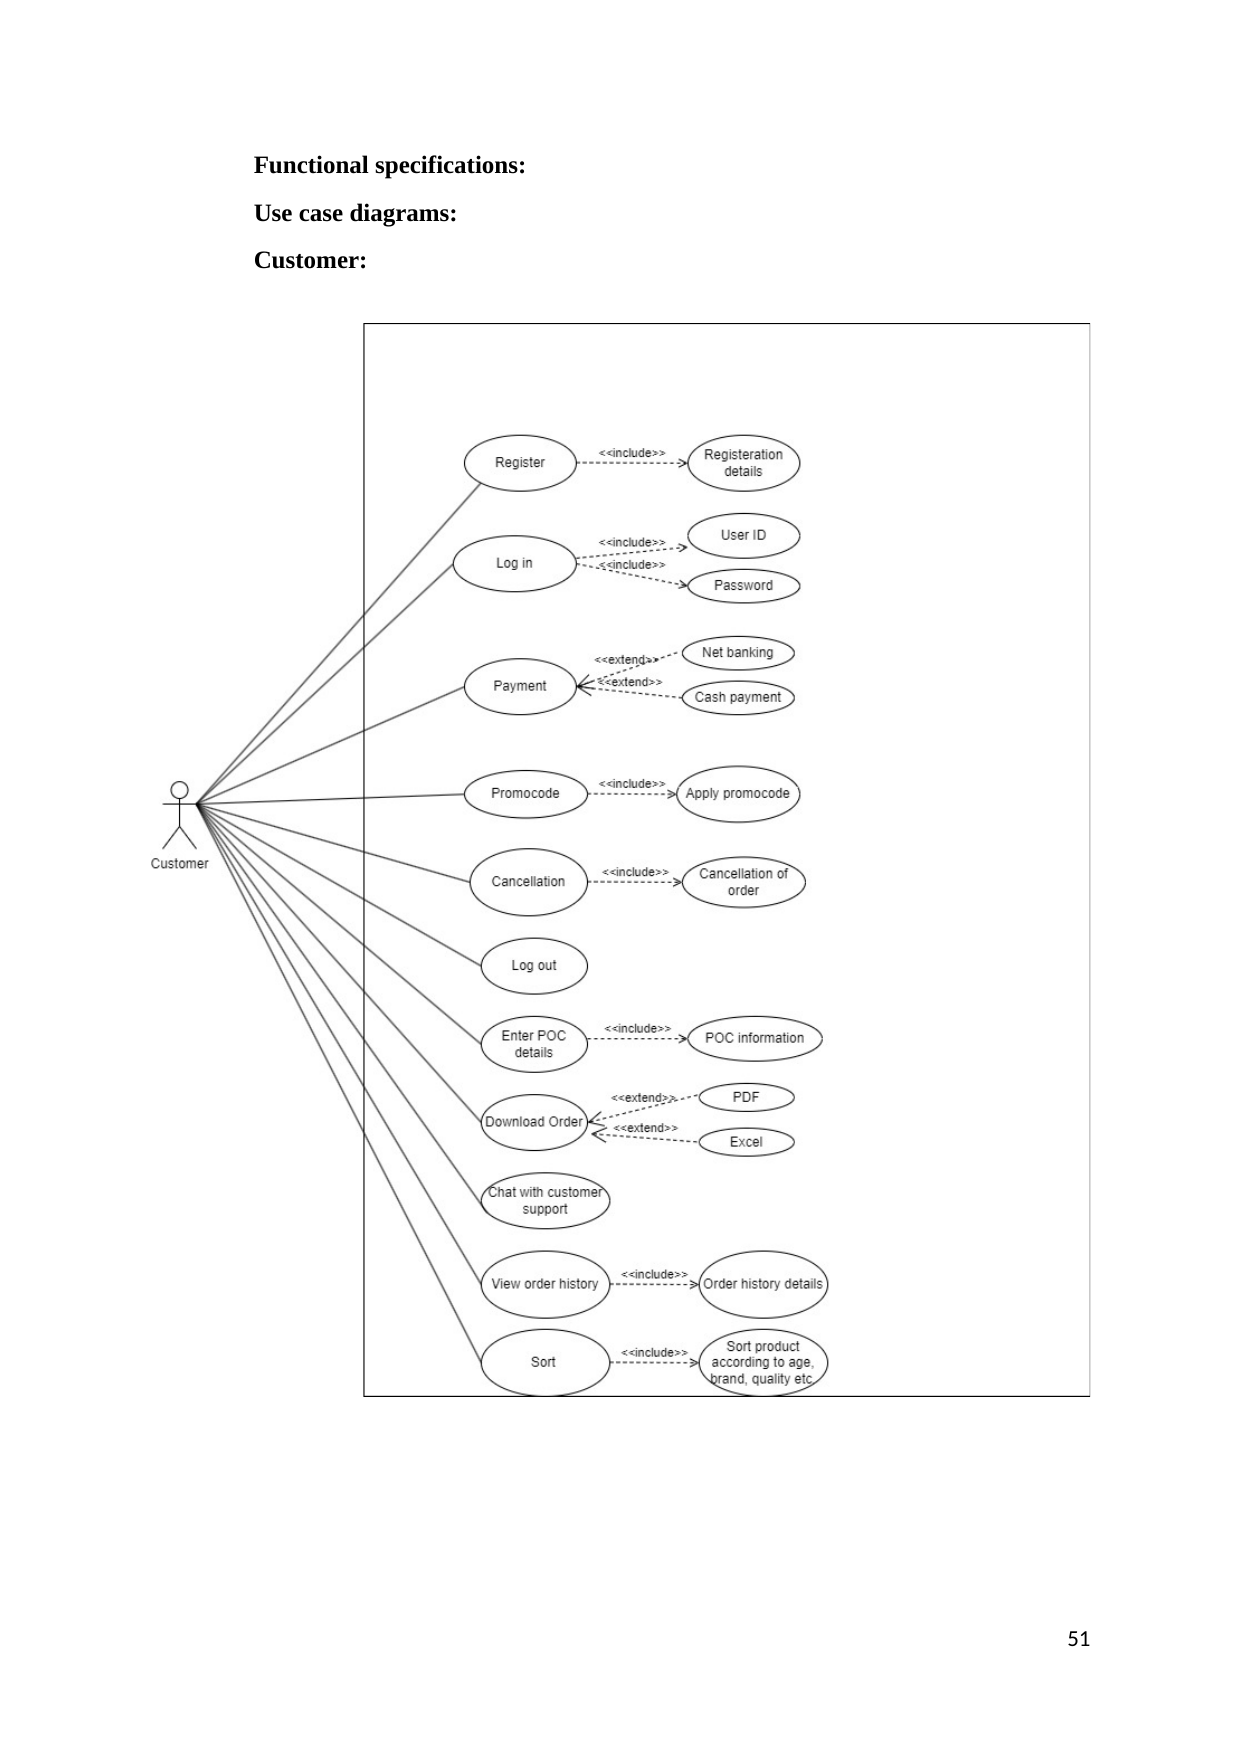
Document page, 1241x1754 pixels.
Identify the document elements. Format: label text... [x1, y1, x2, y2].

picture [150, 323, 1091, 1397]
text Functional specifications: [150, 150, 1090, 179]
text Use case diagrams: [150, 198, 1090, 226]
text Customer: [150, 245, 1090, 274]
